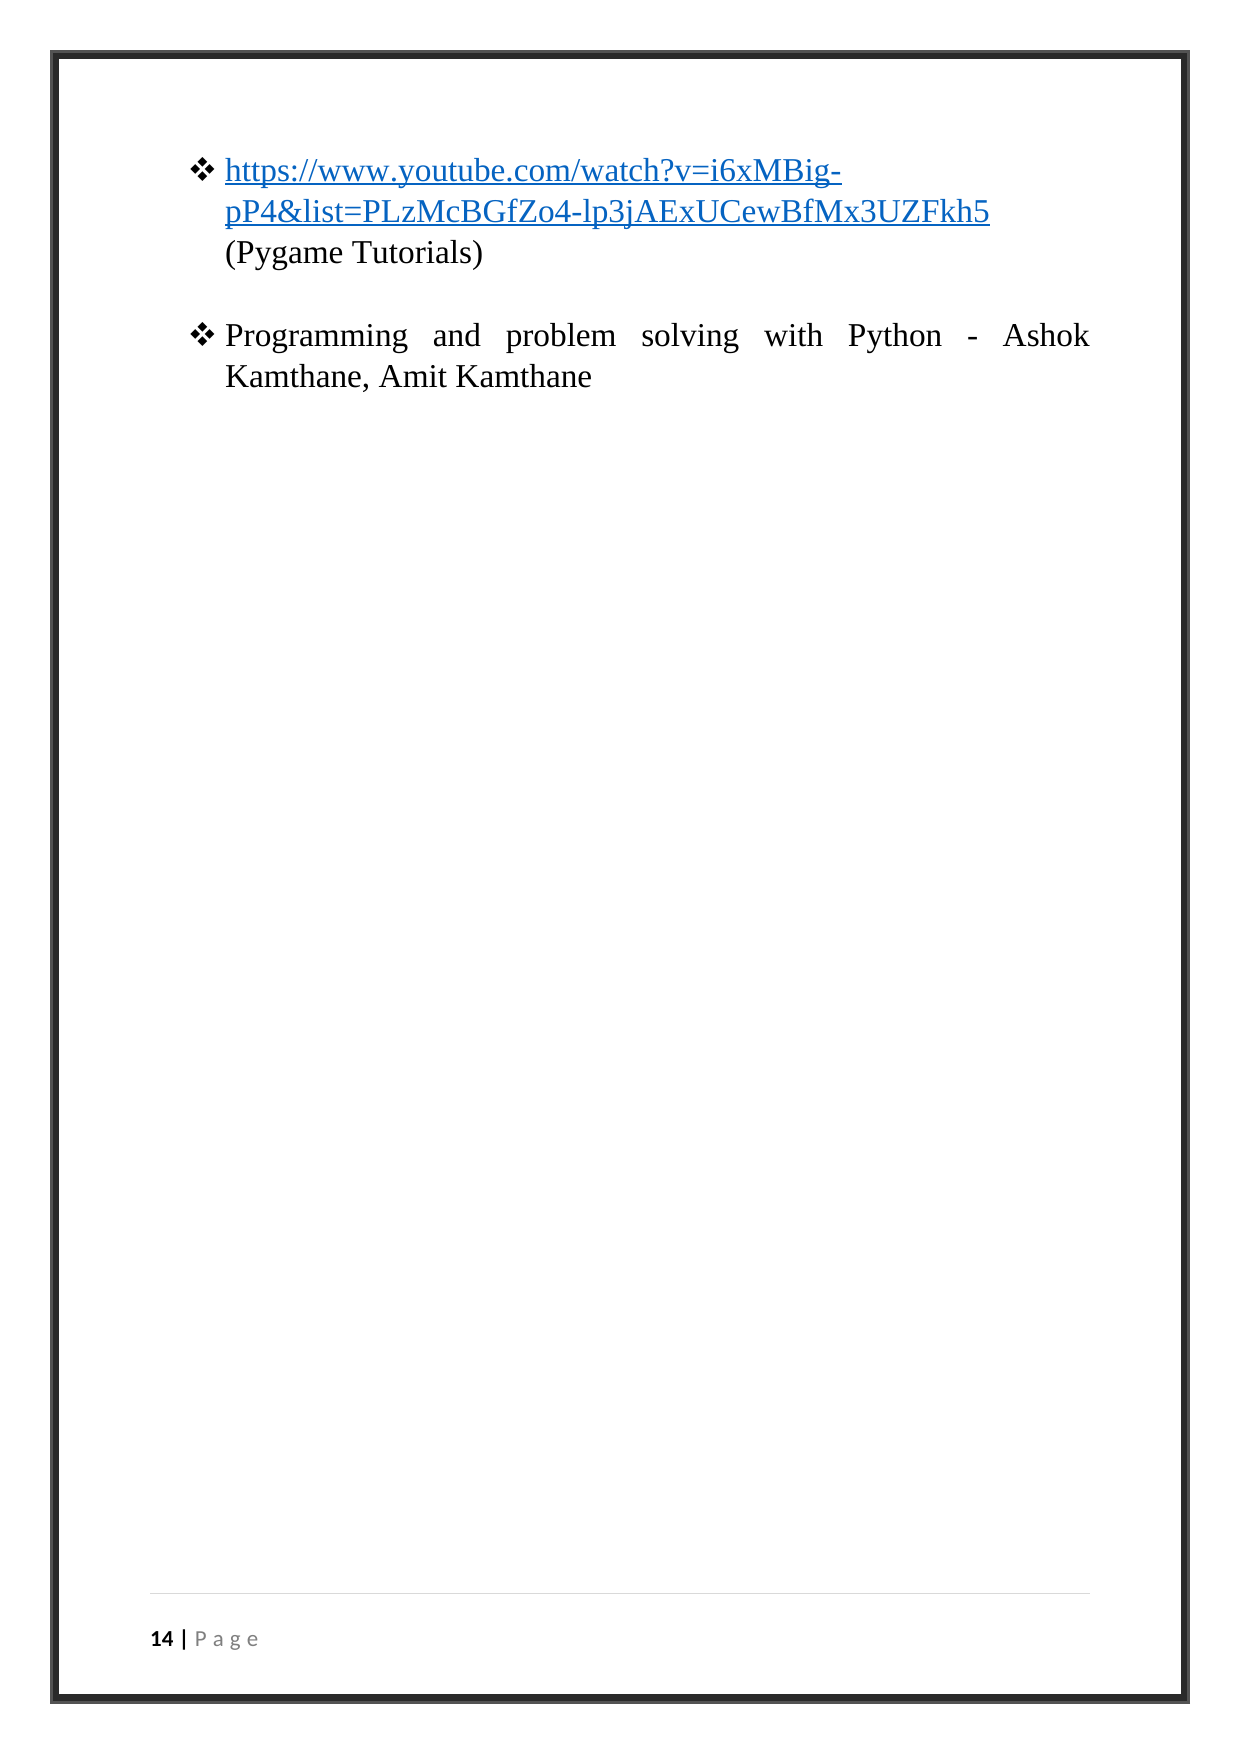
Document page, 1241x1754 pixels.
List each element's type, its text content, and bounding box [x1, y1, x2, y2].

list https://www.youtube.com/watch?v=i6xMBig-pP4&list=PLzMcBGfZo4-lp3jAExUCewBfMx3UZFkh5 (Pygame Tutorials) [187, 150, 1090, 271]
list Programming and problem solving with Python - Ashok Kamthane, Amit Kamthane [187, 315, 1090, 395]
